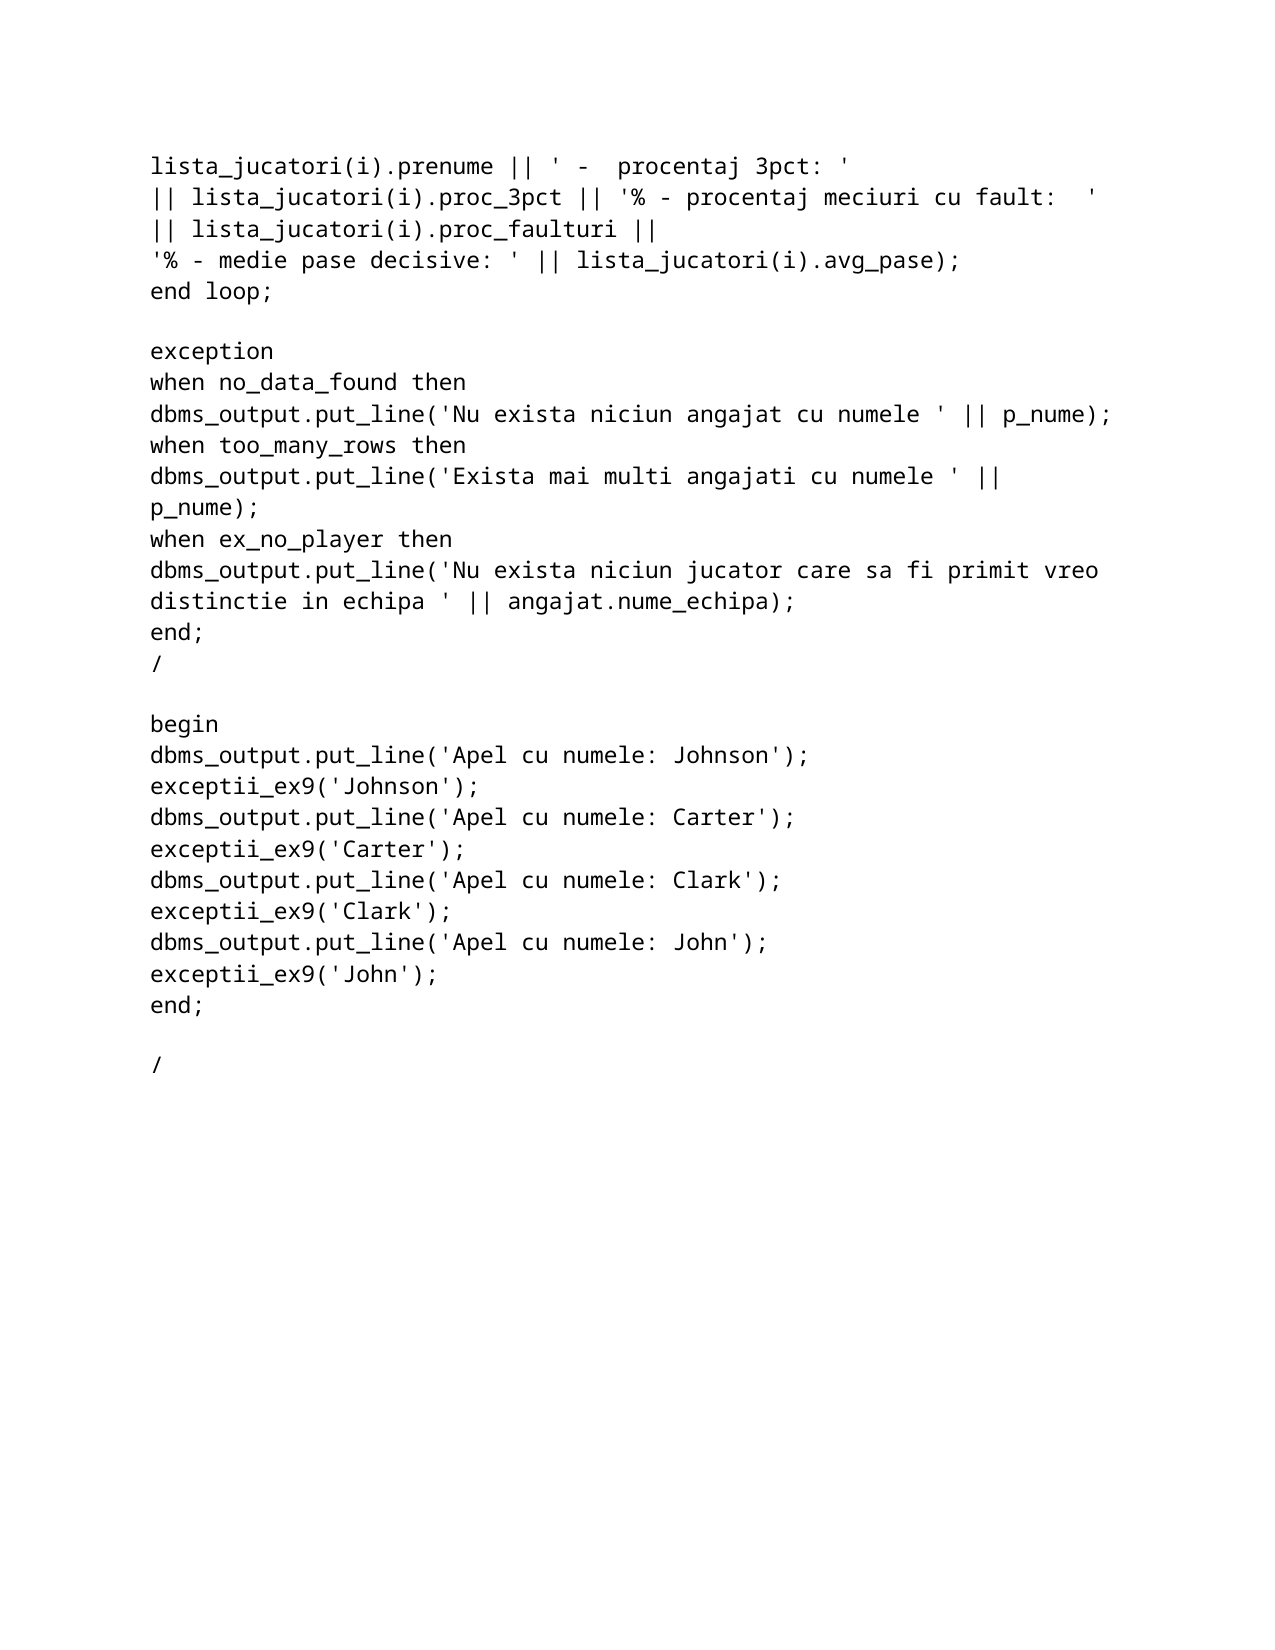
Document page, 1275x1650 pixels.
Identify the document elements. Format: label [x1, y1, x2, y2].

text [150, 150, 1125, 1080]
